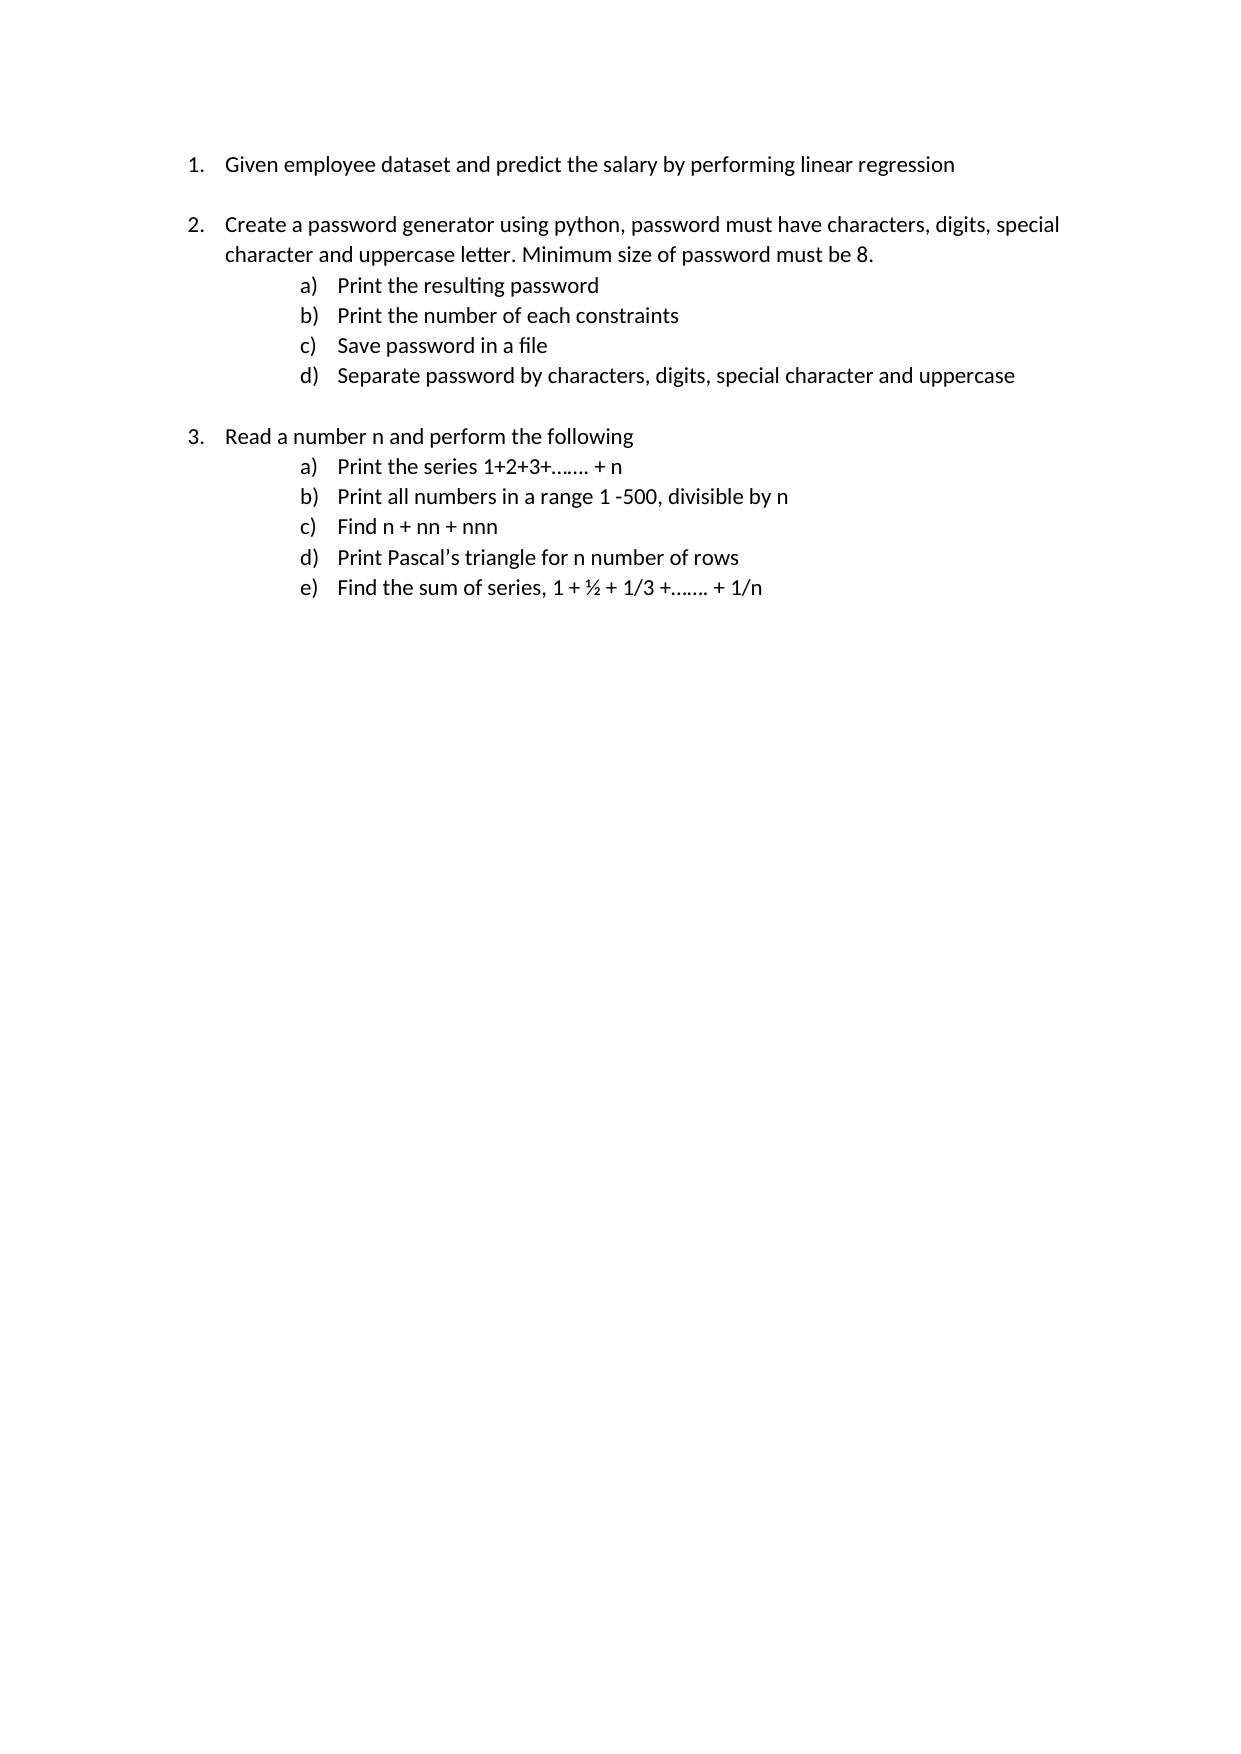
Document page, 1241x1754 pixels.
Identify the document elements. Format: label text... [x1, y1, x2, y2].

list Print the resulting password [300, 271, 1090, 299]
list Find n + nn + nnn [300, 512, 1090, 541]
list Print all numbers in a range 1 -500, divisible by n [300, 482, 1090, 510]
list Read a number n and perform the following [187, 422, 1090, 450]
list Separate password by characters, digits, special character and uppercase [300, 361, 1090, 389]
list Save password in a file [300, 331, 1090, 359]
list Given employee dataset and predict the salary by performing linear regression [187, 150, 1090, 178]
list Find the sum of series, 1 + ½ + 1/3 +……. + 1/n [300, 573, 1090, 601]
list Print Pascal’s triangle for n number of rows [300, 543, 1090, 571]
list Create a password generator using python, password must have characters, digits, special character and uppercase letter. Minimum size of password must be 8. [187, 210, 1090, 269]
list Print the series 1+2+3+……. + n [300, 452, 1090, 480]
list Print the number of each constraints [300, 301, 1090, 329]
